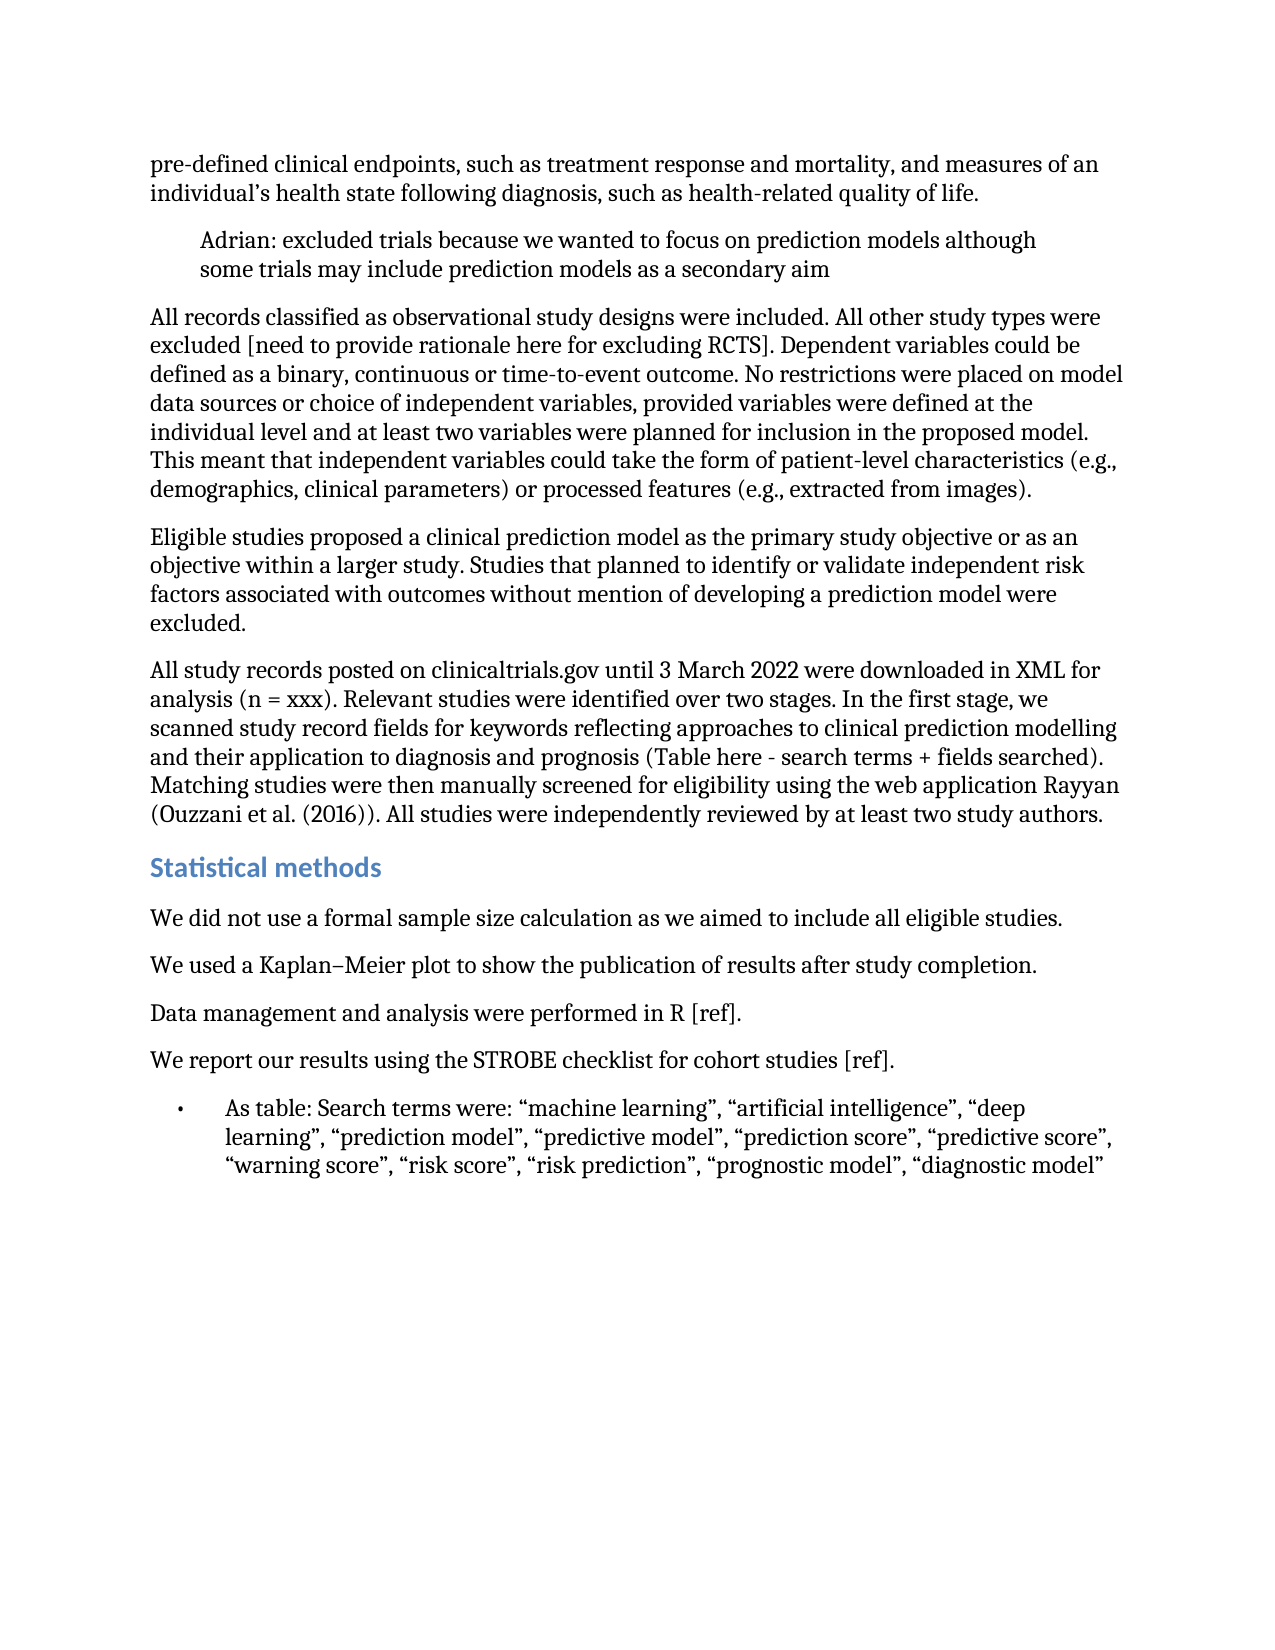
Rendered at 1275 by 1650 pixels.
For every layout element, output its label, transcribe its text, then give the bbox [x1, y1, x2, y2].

text All study records posted on clinicaltrials.gov until 3 March 2022 were downloaded in XML for analysis (n = xxx). Relevant studies were identified over two stages. In the first stage, we scanned study record fields for keywords reflecting approaches to clinical prediction modelling and their application to diagnosis and prognosis (Table here - search terms + fields searched). Matching studies were then manually screened for eligibility using the web application Rayyan (Ouzzani et al. (2016)). All studies were independently reviewed by at least two study authors. [150, 656, 1125, 829]
text All records classified as observational study designs were included. All other study types were excluded [need to provide rationale here for excluding RCTS]. Dependent variables could be defined as a binary, continuous or time-to-event outcome. No restrictions were placed on model data sources or choice of independent variables, provided variables were defined at the individual level and at least two variables were planned for inclusion in the proposed model. This meant that independent variables could take the form of patient-level characteristics (e.g., demographics, clinical parameters) or processed features (e.g., extracted from images). [150, 302, 1125, 504]
text We report our results using the STROBE checklist for cohort studies [ref]. [150, 1046, 1125, 1075]
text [150, 150, 1125, 207]
text We did not use a formal sample size calculation as we aimed to include all eligible studies. [150, 904, 1125, 933]
subtitle Statistical methods [150, 849, 1125, 885]
text Eligible studies proposed a clinical prediction model as the primary study objective or as an objective within a larger study. Studies that planned to identify or validate independent risk factors associated with outcomes without mention of developing a prediction model were excluded. [150, 522, 1125, 637]
text Adrian: excluded trials because we wanted to focus on prediction models although some trials may include prediction models as a secondary aim [200, 226, 1075, 284]
text We used a Kaplan–Meier plot to show the publication of results after study completion. [150, 951, 1125, 980]
list As table: Search terms were: “machine learning”, “artificial intelligence”, “deep learning”, “prediction model”, “predictive model”, “prediction score”, “predictive score”, “warning score”, “risk score”, “risk prediction”, “prognostic model”, “diagnostic model” [175, 1094, 1125, 1180]
text Data management and analysis were performed in R [ref]. [150, 999, 1125, 1028]
